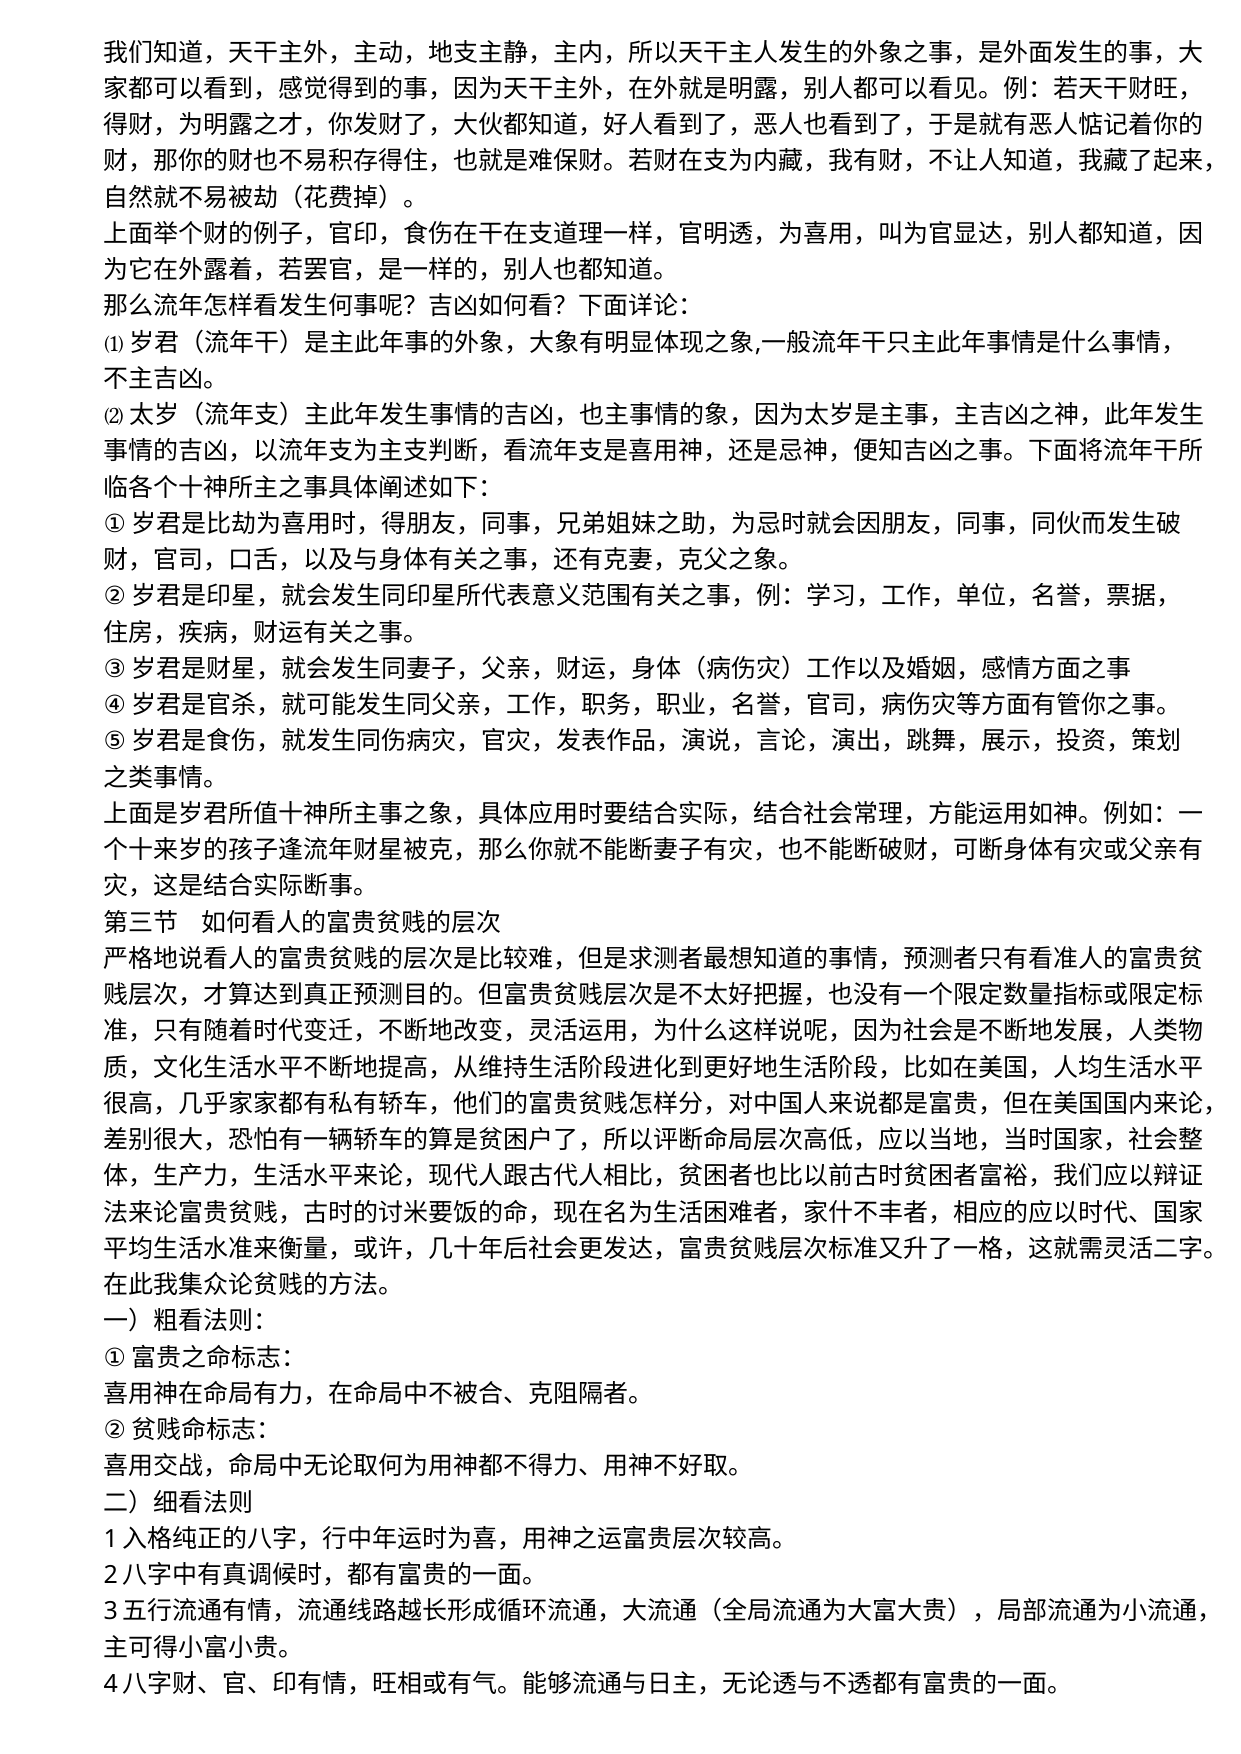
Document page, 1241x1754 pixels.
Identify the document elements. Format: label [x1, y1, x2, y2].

text [103, 32, 1205, 1699]
